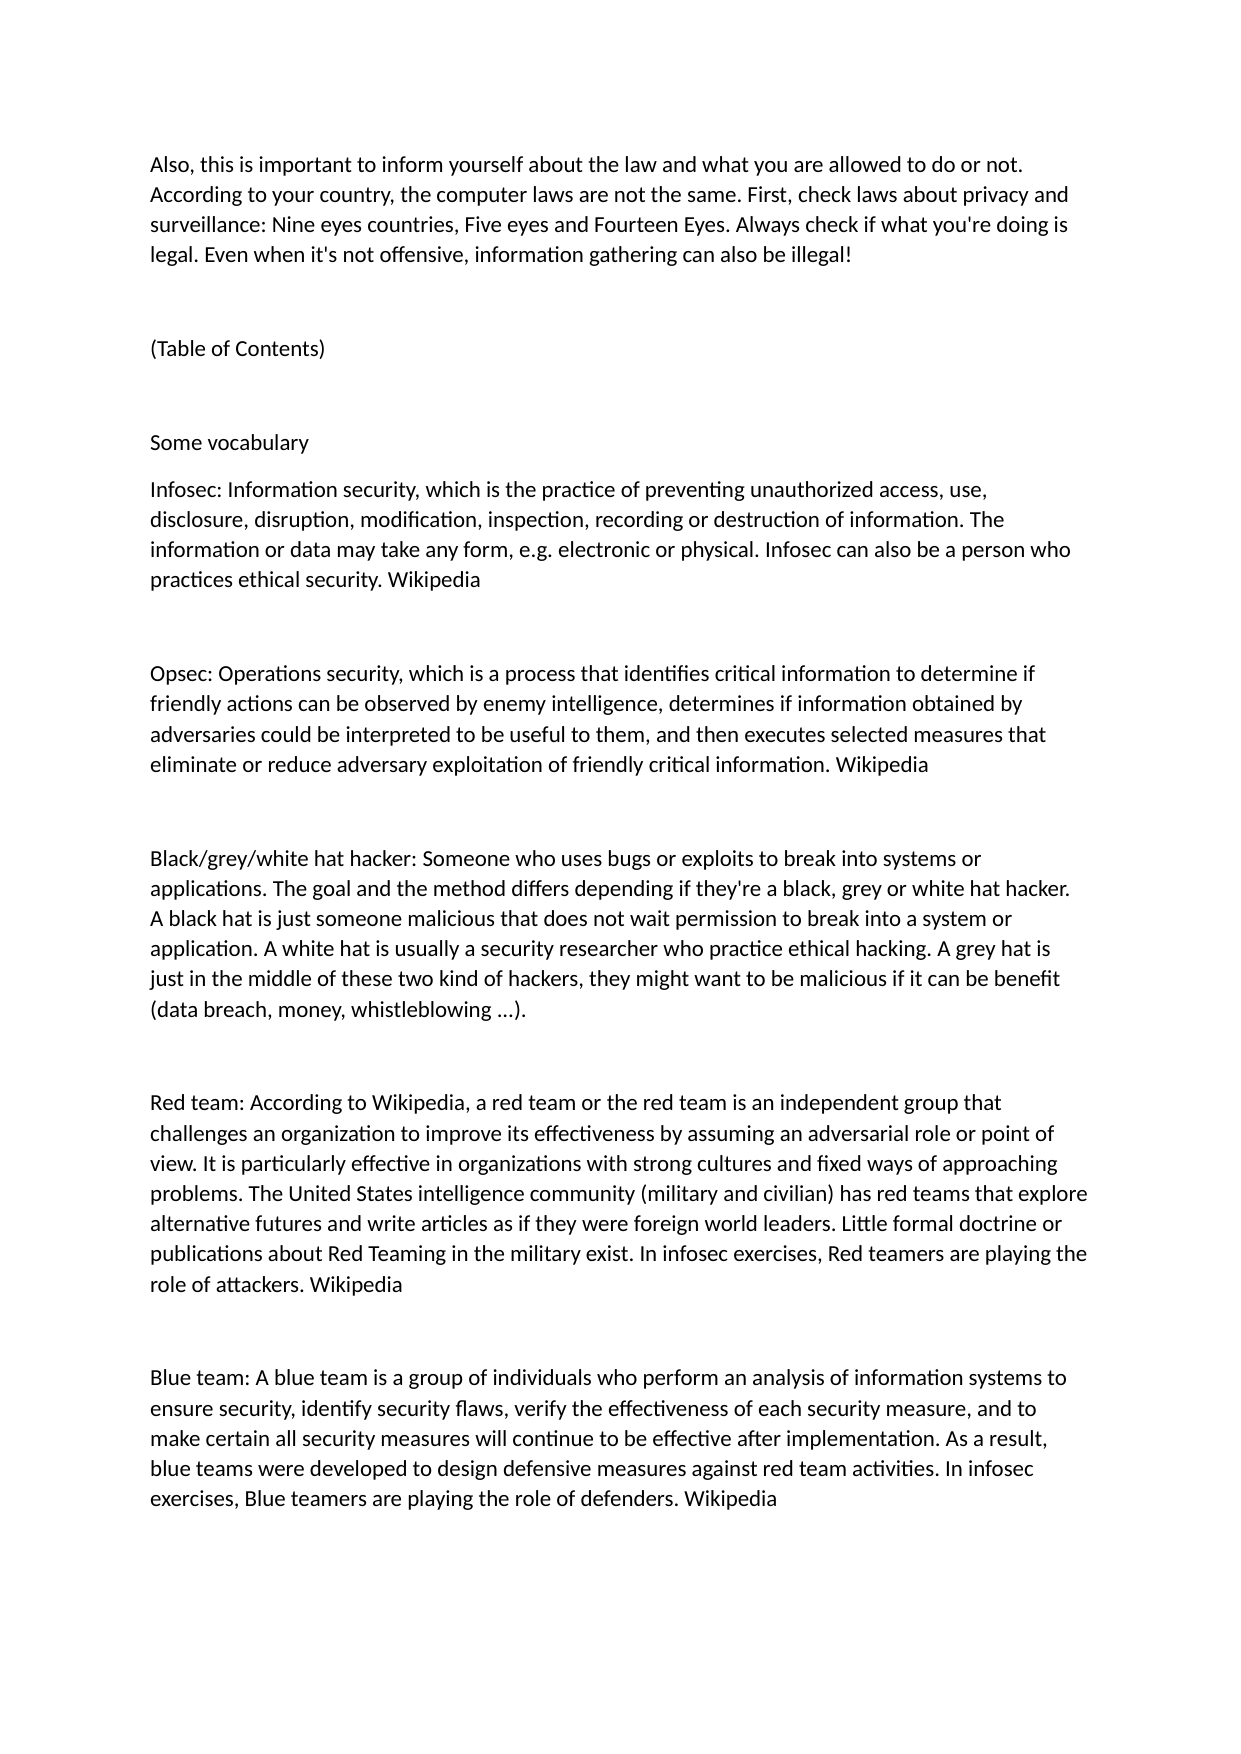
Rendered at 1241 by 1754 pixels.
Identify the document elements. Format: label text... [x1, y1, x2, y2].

text Blue team: A blue team is a group of individuals who perform an analysis of information systems to ensure security, identify security flaws, verify the effectiveness of each security measure, and to make certain all security measures will continue to be effective after implementation. As a result, blue teams were developed to design defensive measures against red team activities. In infosec exercises, Blue teamers are playing the role of defenders. Wikipedia [150, 1363, 1090, 1512]
text Opsec: Operations security, which is a process that identifies critical information to determine if friendly actions can be observed by enemy intelligence, determines if information obtained by adversaries could be interpreted to be useful to them, and then executes selected measures that eliminate or reduce adversary exploitation of friendly critical information. Wikipedia [150, 659, 1090, 778]
text (Table of Contents) [150, 334, 1090, 362]
text Red team: According to Wikipedia, a red team or the red team is an independent group that challenges an organization to improve its effectiveness by assuming an adversarial role or point of view. It is particularly effective in organizations with strong cultures and fixed ways of approaching problems. The United States intelligence community (military and civilian) has red teams that explore alternative futures and write articles as if they were foreign world leaders. Little formal doctrine or publications about Red Teaming in the military exist. In infosec exercises, Red teamers are playing the role of attackers. Wikipedia [150, 1088, 1090, 1298]
text Also, this is important to inform yourself about the law and what you are allowed to do or not. According to your country, the computer laws are not the same. First, check laws about privacy and surveillance: Nine eyes countries, Five eyes and Fourteen Eyes. Always check if what you're doing is legal. Even when it's not offensive, information gathering can also be illegal! [150, 150, 1090, 269]
text Infosec: Information security, which is the practice of preventing unauthorized access, use, disclosure, disruption, modification, inspection, recording or destruction of information. The information or data may take any form, e.g. electronic or physical. Infosec can also be a person who practices ethical security. Wikipedia [150, 475, 1090, 594]
text Black/grey/white hat hacker: Someone who uses bugs or exploits to break into systems or applications. The goal and the method differs depending if they're a black, grey or white hat hacker. A black hat is just someone malicious that does not wait permission to break into a system or application. A white hat is usually a security researcher who practice ethical hacking. A grey hat is just in the middle of these two kind of hackers, they might want to be malicious if it can be benefit (data breach, money, whistleblowing ...). [150, 844, 1090, 1023]
text Some vocabulary [150, 428, 1090, 456]
